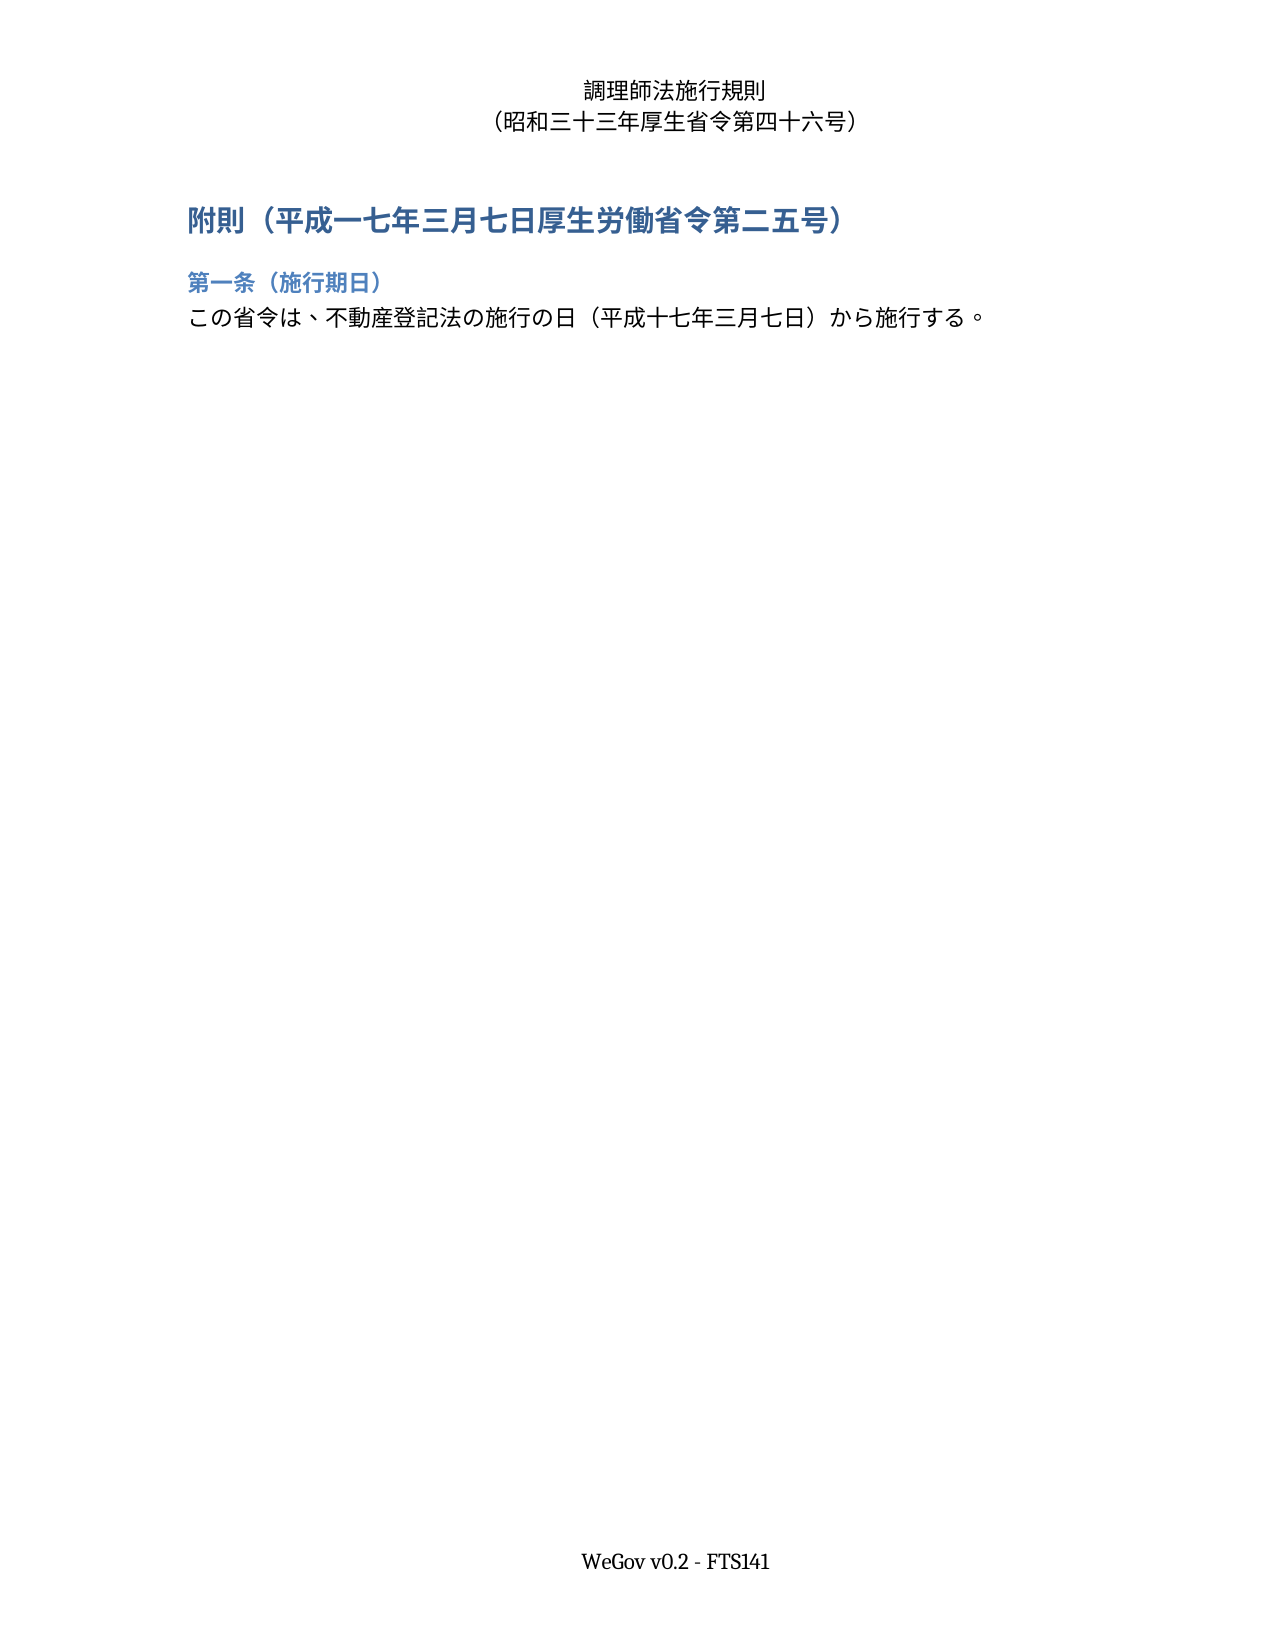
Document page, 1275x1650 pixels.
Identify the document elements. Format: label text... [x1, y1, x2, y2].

subtitle 第一条（施行期日） [187, 266, 1087, 298]
text この省令は、不動産登記法の施行の日（平成十七年三月七日）から施行する。 [187, 302, 1087, 334]
subtitle 附則（平成一七年三月七日厚生労働省令第二五号） [187, 200, 1087, 240]
